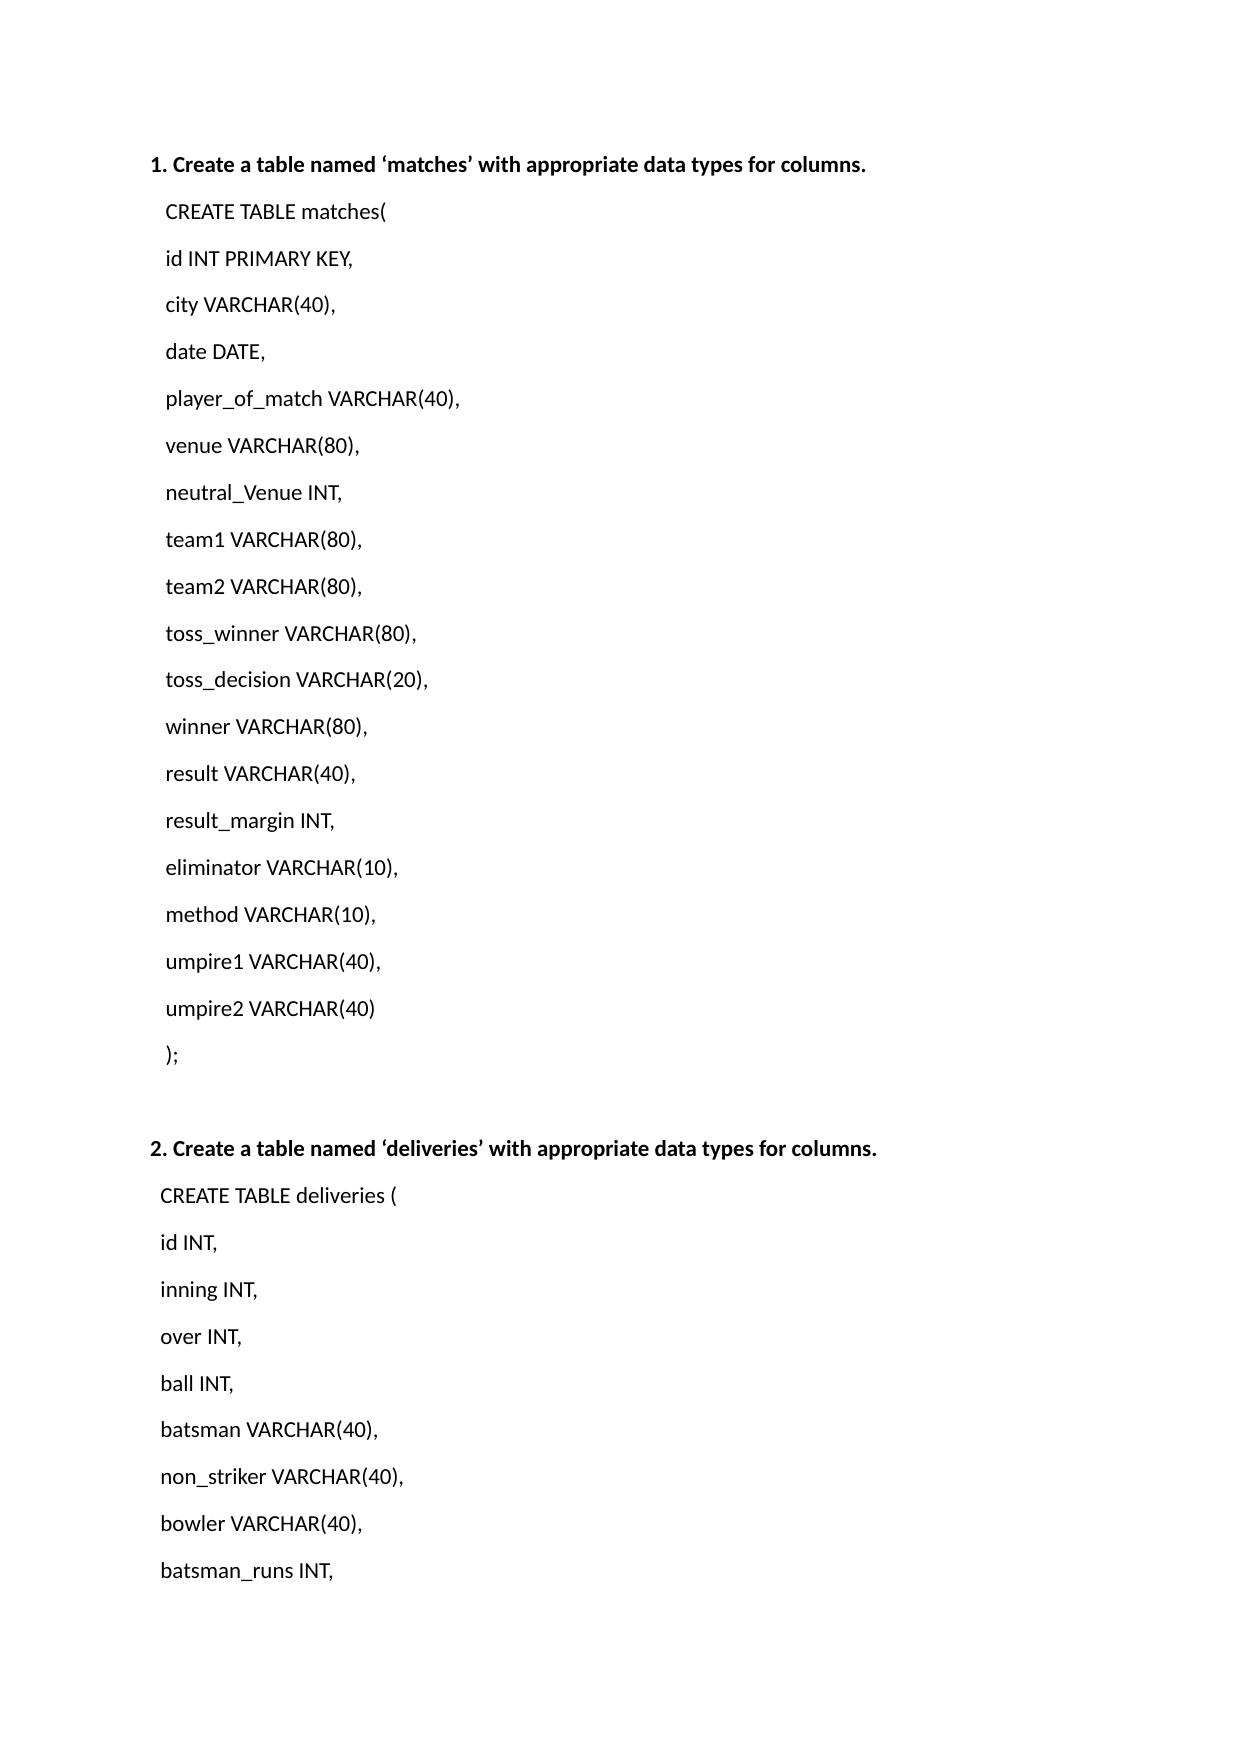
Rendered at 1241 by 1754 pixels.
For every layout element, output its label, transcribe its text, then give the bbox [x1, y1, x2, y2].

text ball INT, [150, 1369, 1090, 1397]
text result_margin INT, [150, 806, 1090, 834]
text id INT PRIMARY KEY, [150, 244, 1090, 272]
text date DATE, [150, 337, 1090, 366]
text team2 VARCHAR(80), [150, 572, 1090, 600]
text neutral_Venue INT, [150, 478, 1090, 506]
text batsman VARCHAR(40), [150, 1416, 1090, 1444]
text method VARCHAR(10), [150, 900, 1090, 928]
text city VARCHAR(40), [150, 291, 1090, 319]
text CREATE TABLE deliveries ( [150, 1181, 1090, 1209]
text umpire2 VARCHAR(40) [150, 994, 1090, 1022]
text venue VARCHAR(80), [150, 431, 1090, 459]
text over INT, [150, 1322, 1090, 1350]
text team1 VARCHAR(80), [150, 525, 1090, 553]
text inning INT, [150, 1275, 1090, 1303]
text winner VARCHAR(80), [150, 712, 1090, 741]
text result VARCHAR(40), [150, 759, 1090, 787]
text id INT, [150, 1228, 1090, 1256]
text toss_winner VARCHAR(80), [150, 619, 1090, 647]
text 1. Create a table named ‘matches’ with appropriate data types for columns. [150, 150, 1090, 178]
text umpire1 VARCHAR(40), [150, 947, 1090, 975]
text 2. Create a table named ‘deliveries’ with appropriate data types for columns. [150, 1134, 1090, 1162]
text non_striker VARCHAR(40), [150, 1462, 1090, 1491]
text batsman_runs INT, [150, 1556, 1090, 1584]
text bowler VARCHAR(40), [150, 1509, 1090, 1537]
text CREATE TABLE matches( [150, 197, 1090, 225]
text player_of_match VARCHAR(40), [150, 384, 1090, 412]
text toss_decision VARCHAR(20), [150, 666, 1090, 694]
text eliminator VARCHAR(10), [150, 853, 1090, 881]
text ); [150, 1041, 1090, 1069]
